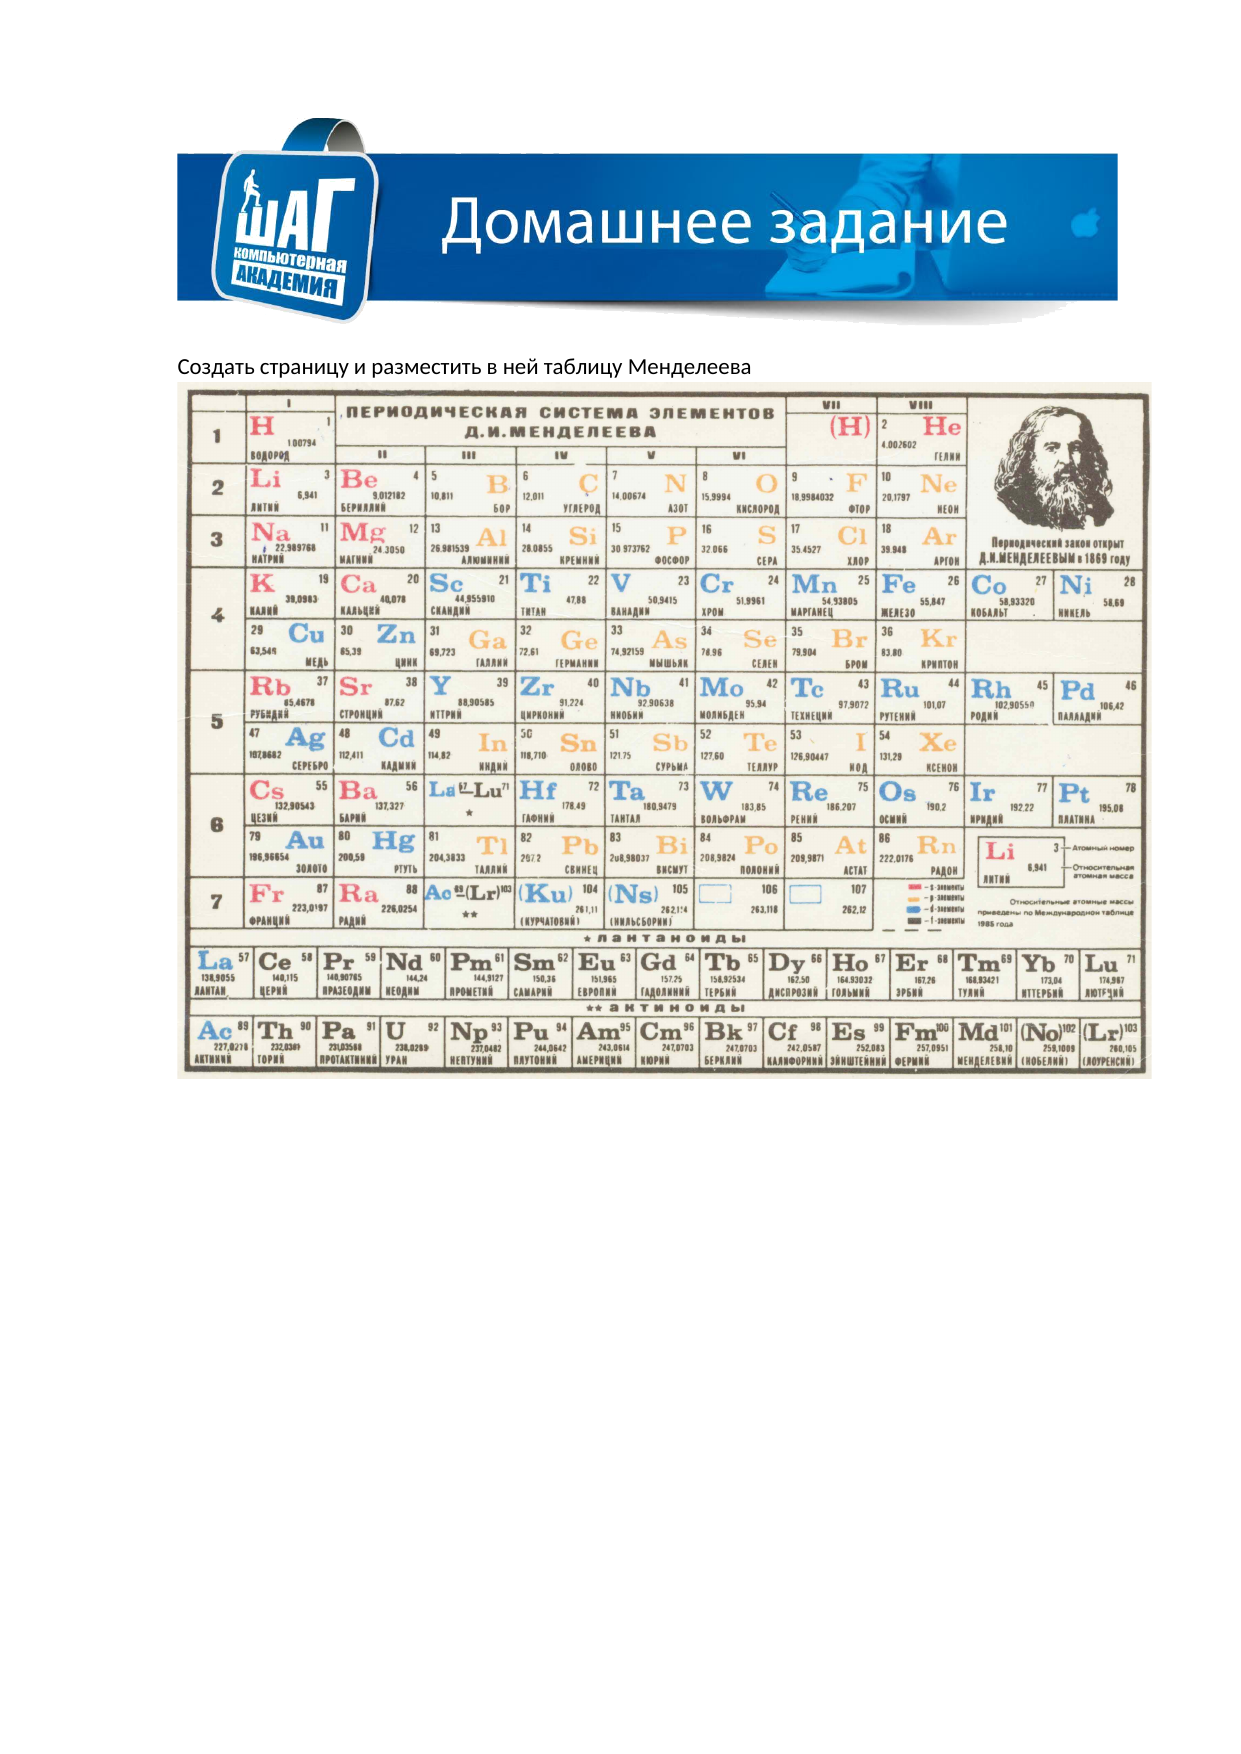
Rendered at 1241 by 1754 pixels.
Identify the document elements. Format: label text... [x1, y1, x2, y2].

picture [177, 382, 1152, 1079]
text Создать страницу и разместить в ней таблицу Менделеева [177, 352, 1152, 382]
picture [177, 118, 1118, 332]
